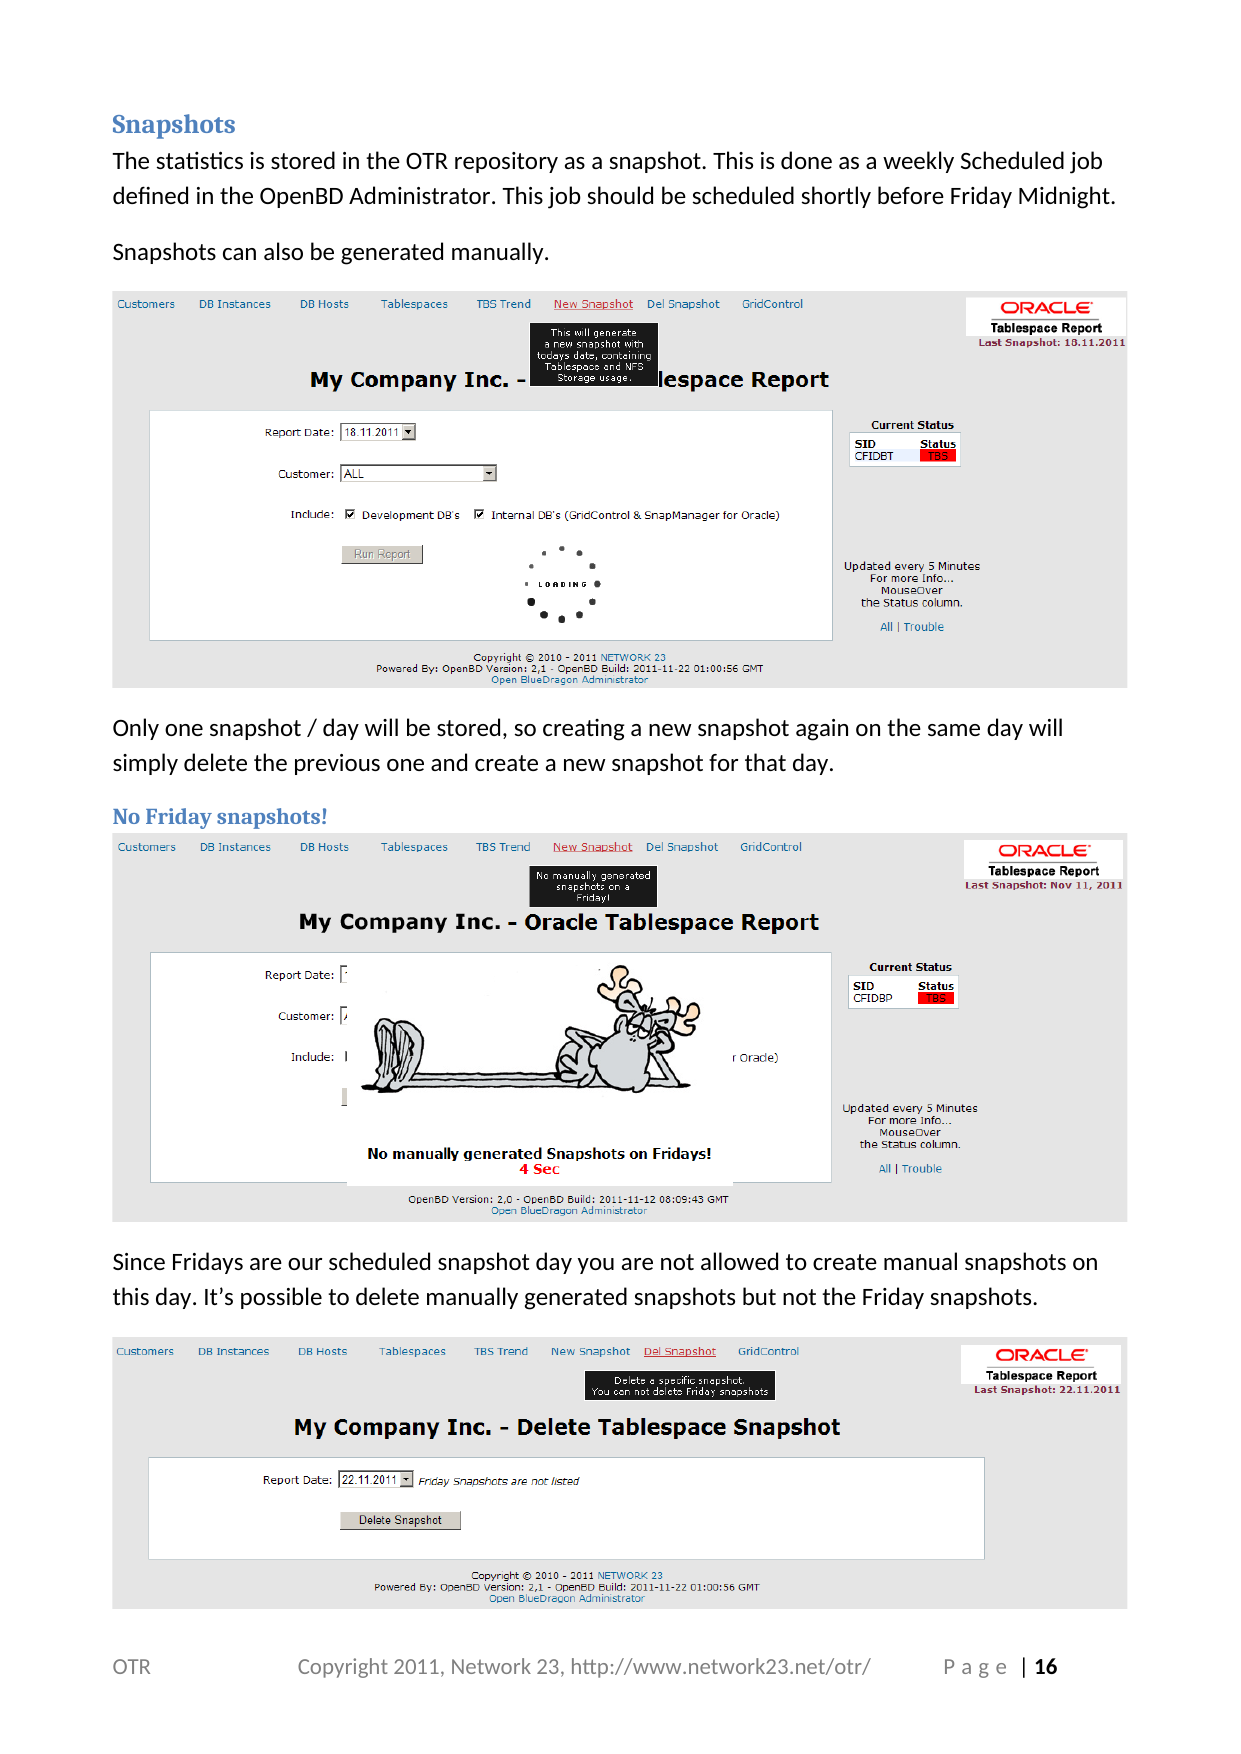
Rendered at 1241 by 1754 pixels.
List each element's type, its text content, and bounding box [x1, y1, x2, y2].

text Snapshots can also be generated manually. [112, 236, 1128, 267]
text Since Fridays are our scheduled snapshot day you are not allowed to create manual snapshots on this day. It’s possible to delete manually generated snapshots but not the Friday snapshots. [112, 1246, 1128, 1312]
picture [112, 833, 1128, 1222]
text Only one snapshot / day will be stored, so creating a new snapshot again on the same day will simply delete the previous one and create a new snapshot for that day. [112, 713, 1128, 778]
text The statistics is stored in the OTR repository as a snapshot. This is done as a weekly Scheduled job defined in the OpenBD Administrator. This job should be scheduled shortly before Friday Midnight. [112, 145, 1128, 211]
subtitle Snapshots [112, 109, 1128, 141]
picture [112, 291, 1128, 688]
picture [112, 1337, 1128, 1609]
subtitle No Friday snapshots! [112, 803, 1128, 830]
